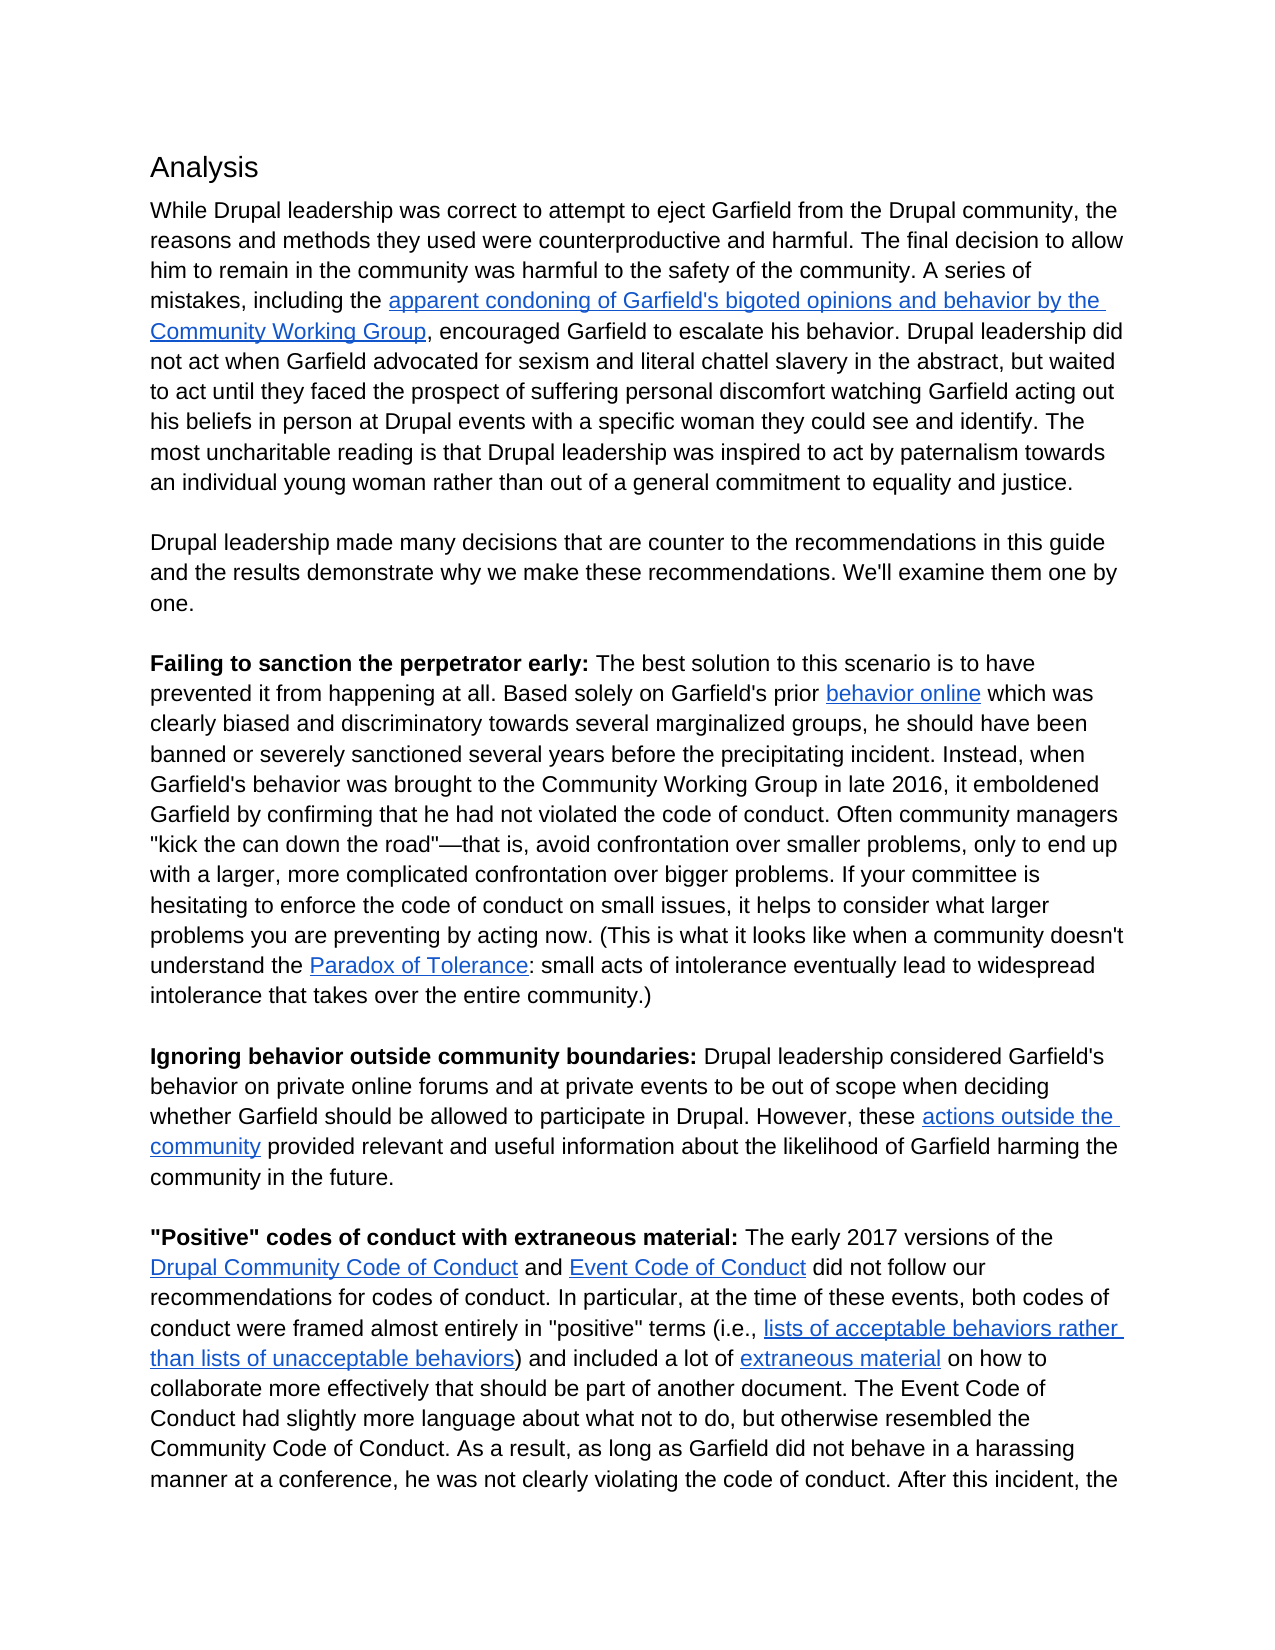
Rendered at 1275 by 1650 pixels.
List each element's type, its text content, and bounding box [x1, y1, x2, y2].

subtitle Analysis [150, 150, 1125, 183]
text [150, 1224, 1125, 1492]
text Failing to sanction the perpetrator early: The best solution to this scenario is to have prevented it from happening at all. Based solely on Garfield's prior behavior online which was clearly biased and discriminatory towards several marginalized groups, he should have been banned or severely sanctioned several years before the precipitating incident. Instead, when Garfield's behavior was brought to the Community Working Group in late 2016, it emboldened Garfield by confirming that he had not violated the code of conduct. Often community managers "kick the can down the road"—that is, avoid confrontation over smaller problems, only to end up with a larger, more complicated confrontation over bigger problems. If your committee is hesitating to enforce the code of conduct on small issues, it helps to consider what larger problems you are preventing by acting now. (This is what it looks like when a community doesn't understand the Paradox of Tolerance: small acts of intolerance eventually lead to widespread intolerance that takes over the entire community.) [150, 650, 1125, 1009]
text While Drupal leadership was correct to attempt to eject Garfield from the Drupal community, the reasons and methods they used were counterproductive and harmful. The final decision to allow him to remain in the community was harmful to the safety of the community. A series of mistakes, including the apparent condoning of Garfield's bigoted opinions and behavior by the Community Working Group, encouraged Garfield to escalate his behavior. Drupal leadership did not act when Garfield advocated for sexism and literal chattel slavery in the abstract, but waited to act until they faced the prospect of suffering personal discomfort watching Garfield acting out his beliefs in person at Drupal events with a specific woman they could see and identify. The most uncharitable reading is that Drupal leadership was inspired to act by paternalism towards an individual young woman rather than out of a general commitment to equality and justice. [150, 197, 1125, 495]
text Drupal leadership made many decisions that are counter to the recommendations in this guide and the results demonstrate why we make these recommendations. We'll examine them one by one. [150, 529, 1125, 616]
text Ignoring behavior outside community boundaries: Drupal leadership considered Garfield's behavior on private online forums and at private events to be out of scope when deciding whether Garfield should be allowed to participate in Drupal. However, these actions outside the community provided relevant and useful information about the likelihood of Garfield harming the community in the future. [150, 1043, 1125, 1190]
